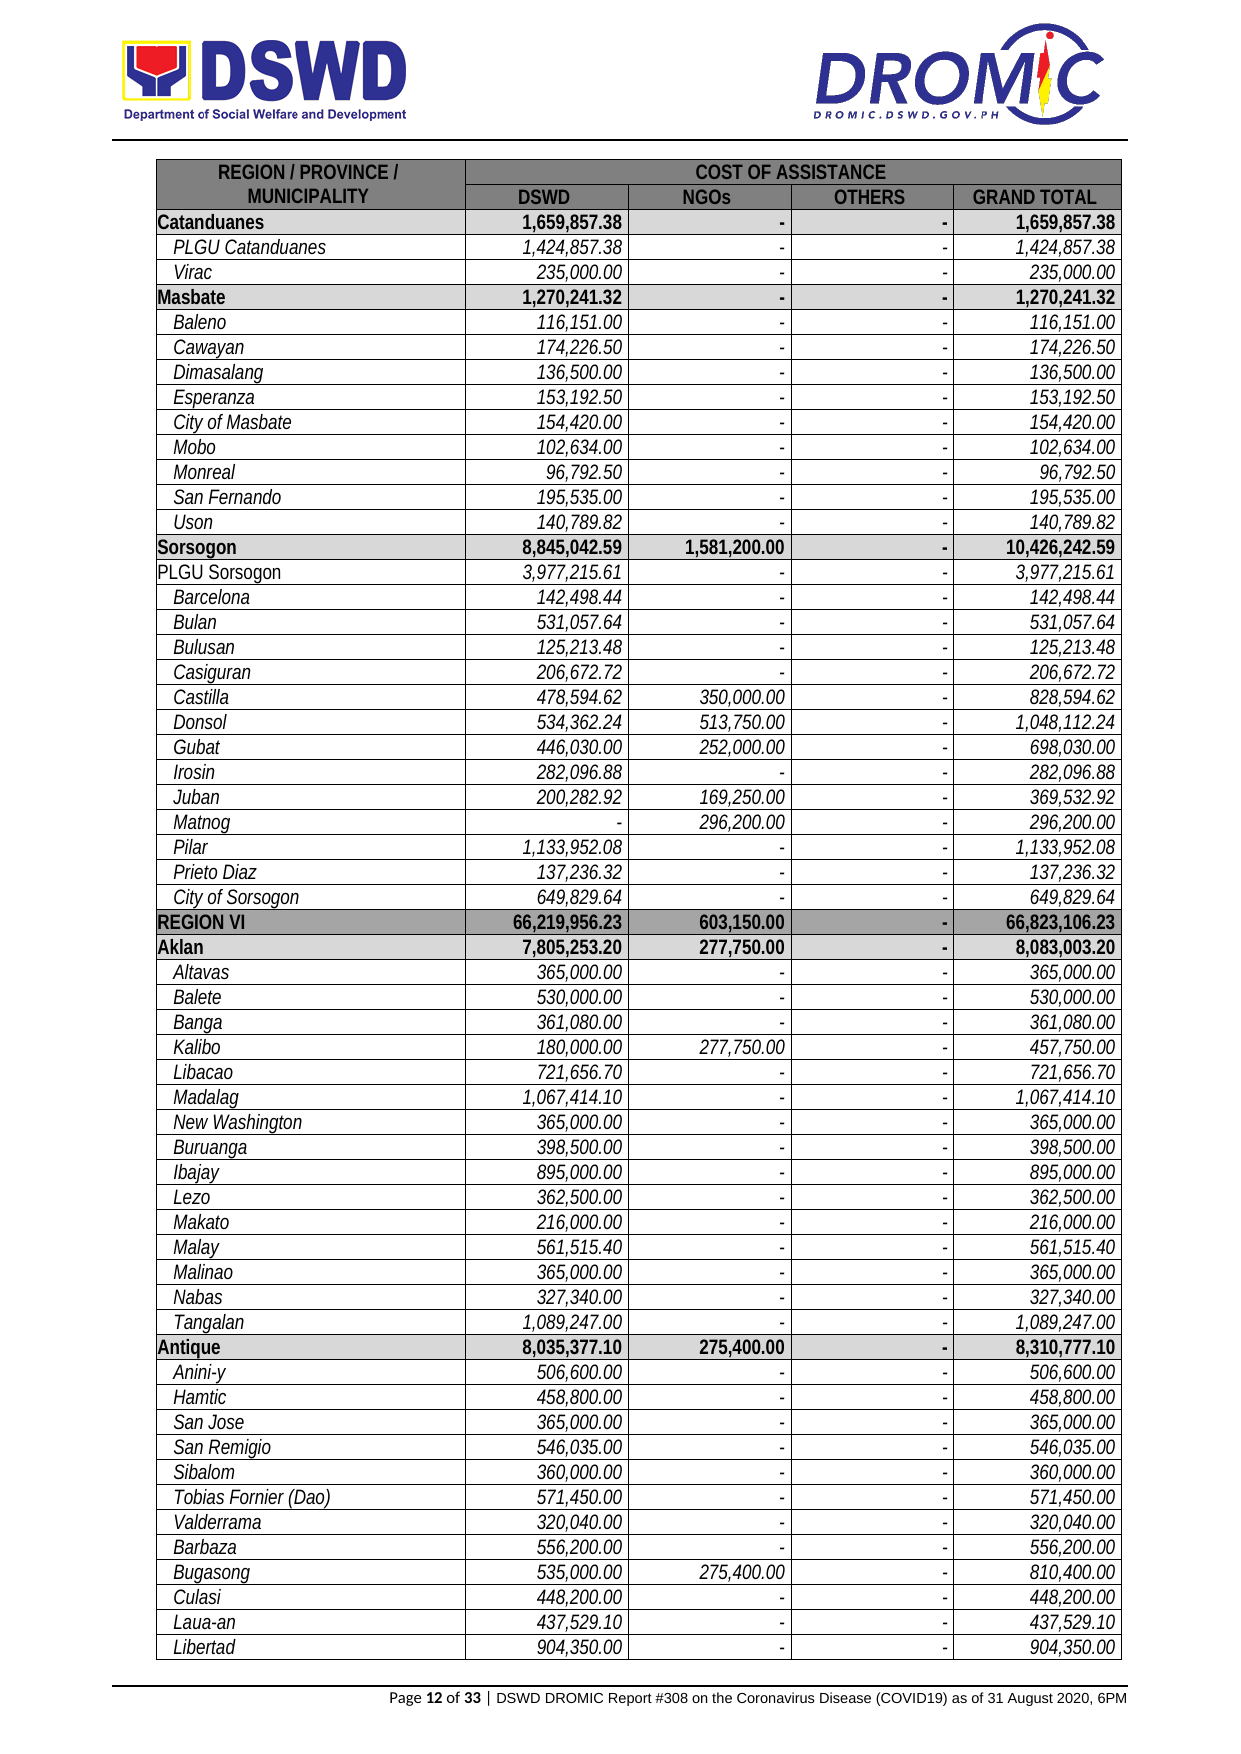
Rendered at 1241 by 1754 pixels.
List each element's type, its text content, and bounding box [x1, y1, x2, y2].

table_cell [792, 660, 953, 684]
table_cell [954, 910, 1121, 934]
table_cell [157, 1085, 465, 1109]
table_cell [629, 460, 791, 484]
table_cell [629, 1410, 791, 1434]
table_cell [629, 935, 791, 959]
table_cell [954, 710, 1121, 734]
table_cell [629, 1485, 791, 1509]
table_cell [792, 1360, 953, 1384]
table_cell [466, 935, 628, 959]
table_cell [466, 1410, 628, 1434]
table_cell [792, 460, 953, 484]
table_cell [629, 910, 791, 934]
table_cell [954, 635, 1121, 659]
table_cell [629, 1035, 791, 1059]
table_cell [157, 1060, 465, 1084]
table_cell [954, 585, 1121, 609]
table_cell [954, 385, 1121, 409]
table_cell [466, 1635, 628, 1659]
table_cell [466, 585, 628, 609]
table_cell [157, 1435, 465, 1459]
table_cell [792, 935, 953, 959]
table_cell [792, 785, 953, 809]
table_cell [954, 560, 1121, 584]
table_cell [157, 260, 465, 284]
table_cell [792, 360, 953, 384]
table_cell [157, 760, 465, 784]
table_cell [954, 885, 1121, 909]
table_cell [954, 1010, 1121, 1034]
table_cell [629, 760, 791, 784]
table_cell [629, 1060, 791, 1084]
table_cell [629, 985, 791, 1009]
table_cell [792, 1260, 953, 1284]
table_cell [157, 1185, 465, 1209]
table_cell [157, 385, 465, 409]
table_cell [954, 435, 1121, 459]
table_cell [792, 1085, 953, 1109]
table_header REGION / PROVINCE / MUNICIPALITY [157, 160, 465, 209]
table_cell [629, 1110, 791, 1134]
picture [781, 23, 1133, 125]
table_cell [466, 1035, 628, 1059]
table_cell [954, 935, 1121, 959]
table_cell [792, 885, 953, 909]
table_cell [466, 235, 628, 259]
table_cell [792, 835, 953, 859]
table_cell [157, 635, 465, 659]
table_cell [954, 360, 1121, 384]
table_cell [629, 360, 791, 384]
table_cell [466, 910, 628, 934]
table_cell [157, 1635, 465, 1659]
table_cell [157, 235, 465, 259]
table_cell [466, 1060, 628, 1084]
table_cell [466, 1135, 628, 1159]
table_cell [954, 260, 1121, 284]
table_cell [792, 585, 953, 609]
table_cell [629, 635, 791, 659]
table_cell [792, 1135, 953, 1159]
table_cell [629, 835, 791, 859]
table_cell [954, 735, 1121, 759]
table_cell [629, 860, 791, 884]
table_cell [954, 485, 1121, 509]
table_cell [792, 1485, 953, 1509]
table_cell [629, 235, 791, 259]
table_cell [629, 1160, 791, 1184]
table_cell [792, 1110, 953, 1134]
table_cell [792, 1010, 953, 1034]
table_cell GRAND TOTAL [954, 185, 1121, 209]
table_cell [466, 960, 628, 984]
table_cell NGOs [629, 185, 791, 209]
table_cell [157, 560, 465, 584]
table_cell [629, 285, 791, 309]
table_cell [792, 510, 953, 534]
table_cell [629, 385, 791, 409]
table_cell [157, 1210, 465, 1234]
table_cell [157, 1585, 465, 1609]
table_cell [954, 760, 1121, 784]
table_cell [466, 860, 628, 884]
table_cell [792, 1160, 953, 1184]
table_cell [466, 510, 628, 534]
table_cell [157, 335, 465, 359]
table_header COST OF ASSISTANCE [466, 160, 1121, 184]
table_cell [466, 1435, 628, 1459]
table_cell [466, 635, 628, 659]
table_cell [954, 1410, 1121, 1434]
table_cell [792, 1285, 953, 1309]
table_cell DSWD [466, 185, 628, 209]
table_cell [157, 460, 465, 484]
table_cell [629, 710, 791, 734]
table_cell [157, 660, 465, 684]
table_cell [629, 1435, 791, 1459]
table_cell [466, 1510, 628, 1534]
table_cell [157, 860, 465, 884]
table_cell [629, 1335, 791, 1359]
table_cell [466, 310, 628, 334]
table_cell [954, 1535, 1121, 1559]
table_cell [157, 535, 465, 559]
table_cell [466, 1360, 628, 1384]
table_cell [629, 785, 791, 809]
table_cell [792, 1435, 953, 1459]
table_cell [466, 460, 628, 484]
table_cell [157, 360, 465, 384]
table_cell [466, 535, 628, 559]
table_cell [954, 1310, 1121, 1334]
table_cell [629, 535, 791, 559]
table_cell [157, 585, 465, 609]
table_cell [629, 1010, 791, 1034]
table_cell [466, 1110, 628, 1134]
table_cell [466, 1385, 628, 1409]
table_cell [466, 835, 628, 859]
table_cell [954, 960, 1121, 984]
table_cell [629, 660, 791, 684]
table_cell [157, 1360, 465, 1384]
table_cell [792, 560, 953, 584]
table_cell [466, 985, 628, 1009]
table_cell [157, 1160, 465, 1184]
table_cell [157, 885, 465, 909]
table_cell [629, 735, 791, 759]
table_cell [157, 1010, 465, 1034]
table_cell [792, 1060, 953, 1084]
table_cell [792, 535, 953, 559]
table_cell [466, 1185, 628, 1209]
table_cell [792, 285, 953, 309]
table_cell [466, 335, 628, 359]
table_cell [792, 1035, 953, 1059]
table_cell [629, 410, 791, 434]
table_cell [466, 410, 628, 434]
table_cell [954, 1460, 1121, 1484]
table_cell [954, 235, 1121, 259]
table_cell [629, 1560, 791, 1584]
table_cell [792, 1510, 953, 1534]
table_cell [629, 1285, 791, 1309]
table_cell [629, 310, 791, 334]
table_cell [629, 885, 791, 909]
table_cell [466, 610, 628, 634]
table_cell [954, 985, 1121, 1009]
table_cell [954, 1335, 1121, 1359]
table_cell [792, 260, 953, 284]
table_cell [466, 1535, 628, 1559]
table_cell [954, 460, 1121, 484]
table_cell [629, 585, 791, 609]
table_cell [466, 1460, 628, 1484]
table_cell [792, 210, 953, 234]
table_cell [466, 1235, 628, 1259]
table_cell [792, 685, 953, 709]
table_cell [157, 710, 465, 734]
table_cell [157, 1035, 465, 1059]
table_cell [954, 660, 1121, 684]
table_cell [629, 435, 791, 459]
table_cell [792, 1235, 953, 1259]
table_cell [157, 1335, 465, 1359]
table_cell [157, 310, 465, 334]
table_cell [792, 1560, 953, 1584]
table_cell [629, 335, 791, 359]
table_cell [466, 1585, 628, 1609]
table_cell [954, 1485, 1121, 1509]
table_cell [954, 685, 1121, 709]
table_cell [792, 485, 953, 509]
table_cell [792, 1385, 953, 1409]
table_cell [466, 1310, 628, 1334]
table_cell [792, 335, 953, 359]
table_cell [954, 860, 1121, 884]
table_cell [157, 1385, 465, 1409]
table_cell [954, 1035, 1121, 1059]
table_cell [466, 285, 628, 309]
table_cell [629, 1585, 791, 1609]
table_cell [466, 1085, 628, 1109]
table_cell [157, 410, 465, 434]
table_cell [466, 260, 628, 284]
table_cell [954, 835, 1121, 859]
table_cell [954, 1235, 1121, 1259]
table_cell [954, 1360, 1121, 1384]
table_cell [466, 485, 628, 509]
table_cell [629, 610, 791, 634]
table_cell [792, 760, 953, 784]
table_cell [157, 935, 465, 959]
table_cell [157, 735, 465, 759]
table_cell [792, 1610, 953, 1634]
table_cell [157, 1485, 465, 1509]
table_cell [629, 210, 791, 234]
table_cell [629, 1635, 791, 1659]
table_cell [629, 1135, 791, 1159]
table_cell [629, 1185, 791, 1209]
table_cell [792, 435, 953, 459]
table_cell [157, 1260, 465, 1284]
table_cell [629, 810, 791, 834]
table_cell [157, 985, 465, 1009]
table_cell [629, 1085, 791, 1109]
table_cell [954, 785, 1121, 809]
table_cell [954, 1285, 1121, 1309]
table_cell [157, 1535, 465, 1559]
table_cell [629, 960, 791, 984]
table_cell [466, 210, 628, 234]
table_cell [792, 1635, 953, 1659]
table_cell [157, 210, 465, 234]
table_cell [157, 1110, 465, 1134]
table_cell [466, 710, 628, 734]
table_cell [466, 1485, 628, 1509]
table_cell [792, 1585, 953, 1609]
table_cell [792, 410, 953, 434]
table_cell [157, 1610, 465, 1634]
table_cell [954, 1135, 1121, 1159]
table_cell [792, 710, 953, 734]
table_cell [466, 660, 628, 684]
picture [112, 37, 416, 125]
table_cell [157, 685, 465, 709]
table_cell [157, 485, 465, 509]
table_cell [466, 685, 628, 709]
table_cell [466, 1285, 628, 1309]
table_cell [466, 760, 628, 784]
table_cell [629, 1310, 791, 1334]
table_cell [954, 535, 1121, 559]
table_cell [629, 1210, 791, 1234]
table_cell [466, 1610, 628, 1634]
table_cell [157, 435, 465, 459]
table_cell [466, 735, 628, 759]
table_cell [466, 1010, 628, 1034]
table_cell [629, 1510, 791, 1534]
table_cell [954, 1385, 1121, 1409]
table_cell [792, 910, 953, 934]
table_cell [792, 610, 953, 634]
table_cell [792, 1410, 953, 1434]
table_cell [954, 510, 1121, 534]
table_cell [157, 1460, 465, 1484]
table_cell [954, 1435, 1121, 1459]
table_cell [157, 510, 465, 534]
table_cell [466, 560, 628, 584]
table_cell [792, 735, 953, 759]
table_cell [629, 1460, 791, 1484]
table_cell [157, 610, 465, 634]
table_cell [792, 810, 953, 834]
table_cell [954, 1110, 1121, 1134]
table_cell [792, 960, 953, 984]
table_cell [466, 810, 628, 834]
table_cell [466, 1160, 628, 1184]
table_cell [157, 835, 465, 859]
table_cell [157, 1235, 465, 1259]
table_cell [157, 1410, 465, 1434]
table_cell OTHERS [792, 185, 953, 209]
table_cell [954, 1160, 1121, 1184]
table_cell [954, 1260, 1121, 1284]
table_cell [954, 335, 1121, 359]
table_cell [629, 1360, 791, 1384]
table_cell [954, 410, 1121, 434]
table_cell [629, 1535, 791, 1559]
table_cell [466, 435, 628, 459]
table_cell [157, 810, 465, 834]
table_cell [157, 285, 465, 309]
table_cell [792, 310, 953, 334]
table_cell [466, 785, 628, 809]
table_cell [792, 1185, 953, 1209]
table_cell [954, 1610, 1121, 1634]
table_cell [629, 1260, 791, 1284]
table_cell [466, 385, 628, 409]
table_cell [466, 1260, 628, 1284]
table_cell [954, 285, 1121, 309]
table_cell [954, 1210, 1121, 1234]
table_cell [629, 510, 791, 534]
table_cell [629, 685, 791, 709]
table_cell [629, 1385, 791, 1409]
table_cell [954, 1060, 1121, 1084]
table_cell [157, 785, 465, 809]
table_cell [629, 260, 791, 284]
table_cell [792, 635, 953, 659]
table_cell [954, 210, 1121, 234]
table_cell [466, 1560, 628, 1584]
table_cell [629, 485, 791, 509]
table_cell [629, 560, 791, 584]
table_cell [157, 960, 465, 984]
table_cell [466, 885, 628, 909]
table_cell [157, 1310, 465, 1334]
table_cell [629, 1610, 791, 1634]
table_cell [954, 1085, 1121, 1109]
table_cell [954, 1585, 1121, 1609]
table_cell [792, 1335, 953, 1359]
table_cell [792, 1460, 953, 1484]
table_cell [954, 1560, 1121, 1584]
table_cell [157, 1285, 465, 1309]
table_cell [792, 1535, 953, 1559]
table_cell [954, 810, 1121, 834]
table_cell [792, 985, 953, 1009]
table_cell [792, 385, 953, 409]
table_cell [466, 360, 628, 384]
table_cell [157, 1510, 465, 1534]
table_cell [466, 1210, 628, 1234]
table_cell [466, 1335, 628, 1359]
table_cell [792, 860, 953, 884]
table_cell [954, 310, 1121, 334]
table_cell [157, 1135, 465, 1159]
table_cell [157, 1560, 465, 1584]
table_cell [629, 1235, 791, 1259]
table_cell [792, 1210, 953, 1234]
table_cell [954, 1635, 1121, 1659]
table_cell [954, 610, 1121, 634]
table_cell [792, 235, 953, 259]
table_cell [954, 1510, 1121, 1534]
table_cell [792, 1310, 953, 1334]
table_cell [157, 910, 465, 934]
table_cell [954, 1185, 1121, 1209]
